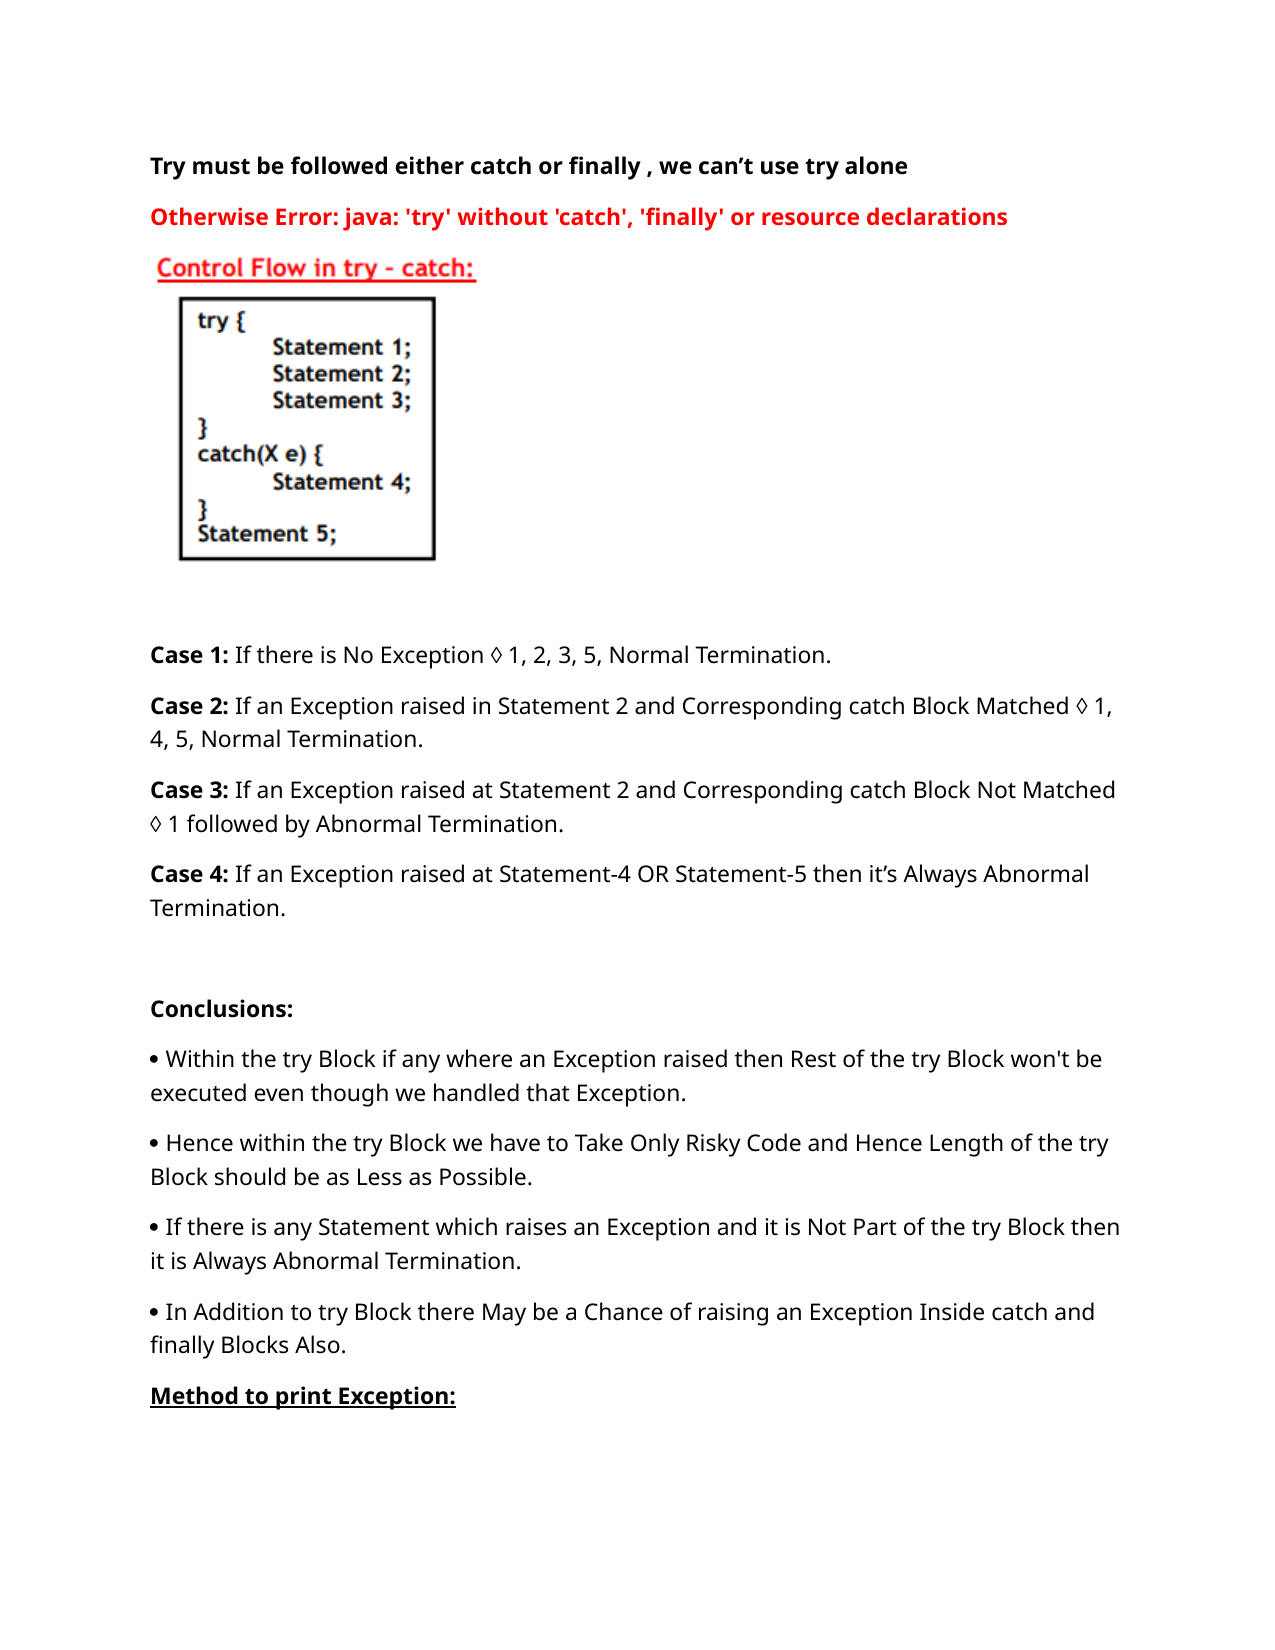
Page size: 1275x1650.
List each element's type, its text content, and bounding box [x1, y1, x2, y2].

text In Addition to try Block there May be a Chance of raising an Exception Inside catch and finally Blocks Also. [150, 1295, 1125, 1360]
text Case 4: If an Exception raised at Statement-4 OR Statement-5 then it’s Always Abnormal Termination. [150, 858, 1125, 923]
text Case 3: If an Exception raised at Statement 2 and Corresponding catch Block Not Matched 1 followed by Abnormal Termination. [150, 774, 1125, 839]
text Hence within the try Block we have to Take Only Risky Code and Hence Length of the try Block should be as Less as Possible. [150, 1127, 1125, 1192]
text Otherwise Error: java: 'try' without 'catch', 'finally' or resource declarations [150, 200, 1125, 232]
text If there is any Statement which raises an Exception and it is Not Part of the try Block then it is Always Abnormal Termination. [150, 1211, 1125, 1276]
text Try must be followed either catch or finally , we can’t use try alone [150, 150, 1125, 181]
text Within the try Block if any where an Exception raised then Rest of the try Block won't be executed even though we handled that Exception. [150, 1043, 1125, 1108]
picture [150, 250, 483, 570]
text Case 2: If an Exception raised in Statement 2 and Corresponding catch Block Matched 1, 4, 5, Normal Termination. [150, 689, 1125, 754]
text Conclusions: [150, 992, 1125, 1024]
text Case 1: If there is No Exception 1, 2, 3, 5, Normal Termination. [150, 639, 1125, 670]
text Method to print Exception: [150, 1379, 1125, 1411]
